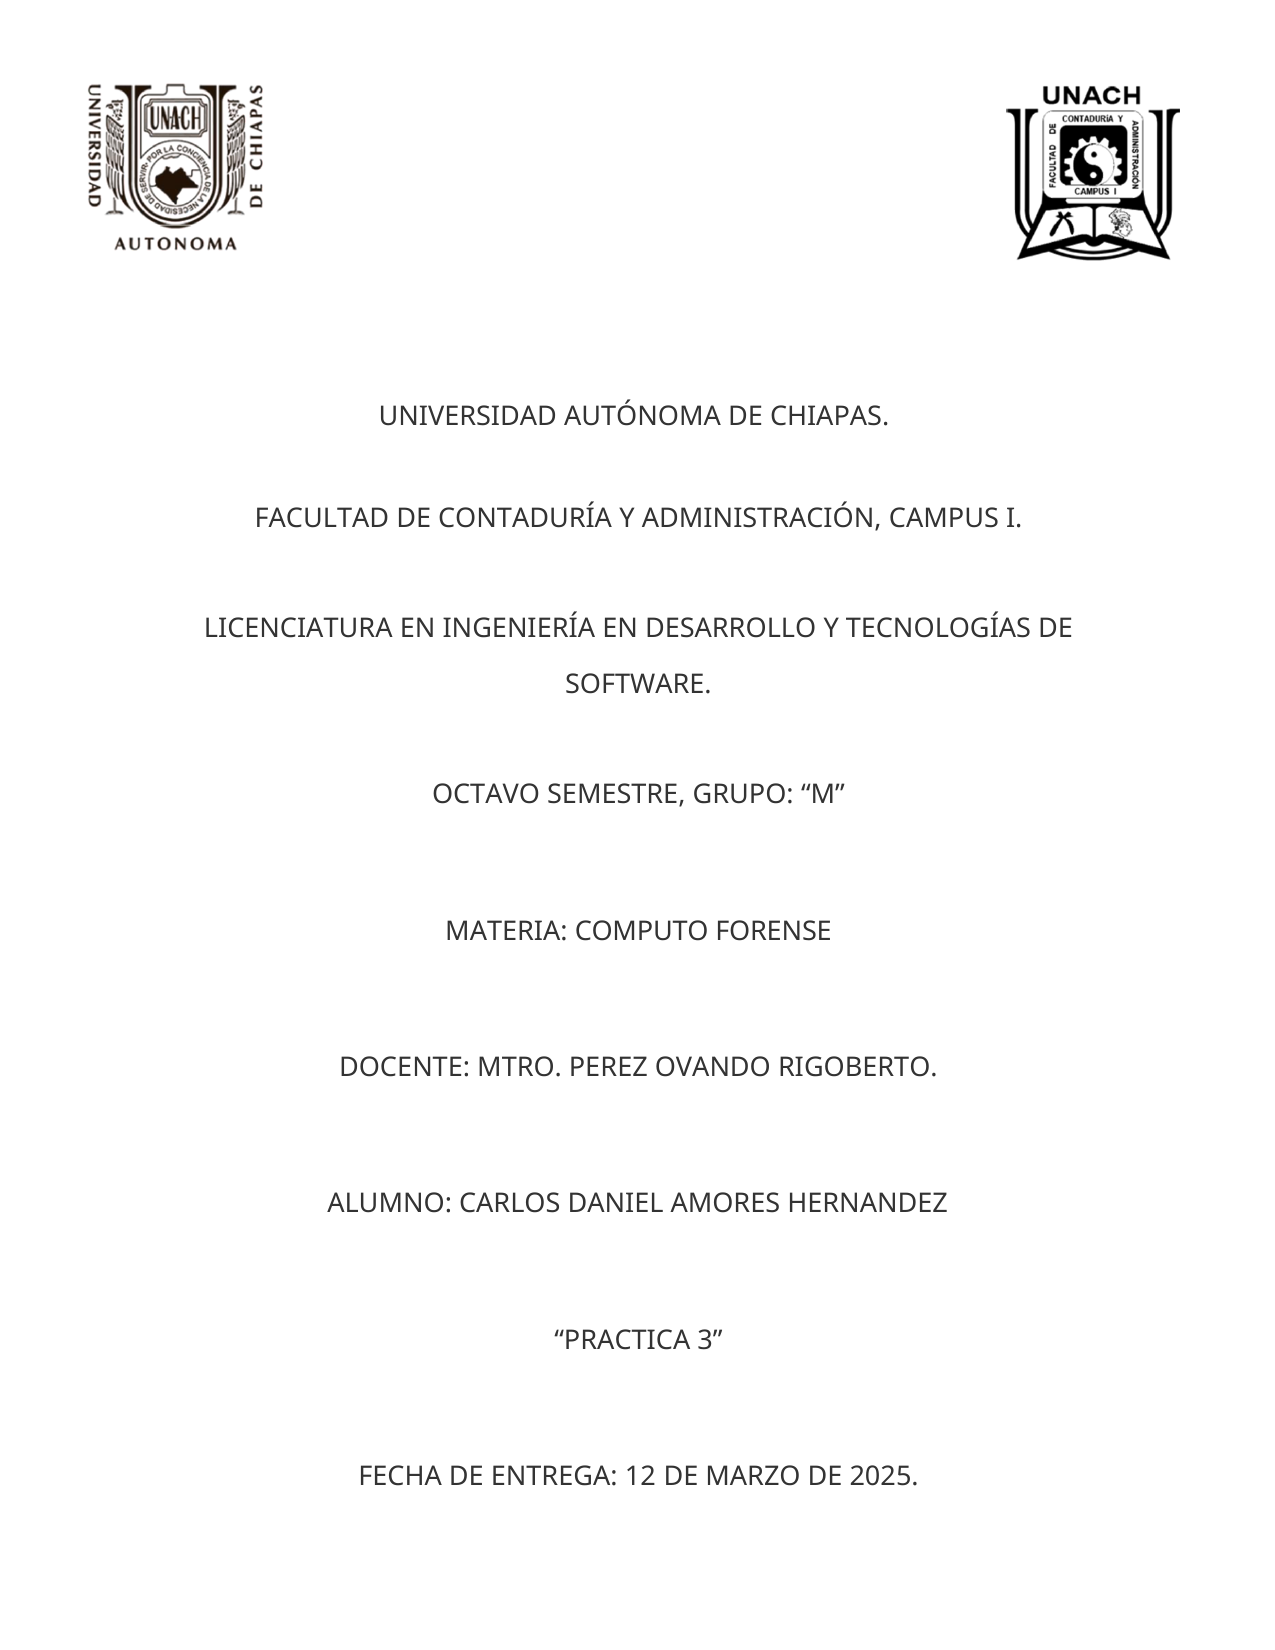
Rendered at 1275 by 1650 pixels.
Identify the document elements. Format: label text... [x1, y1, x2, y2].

text “PRACTICA 3” [163, 1320, 1113, 1357]
text DOCENTE: MTRO. PEREZ OVANDO RIGOBERTO. [163, 1047, 1113, 1084]
text FECHA DE ENTREGA: 12 DE MARZO DE 2025. [163, 1457, 1113, 1494]
text OCTAVO SEMESTRE, GRUPO: “M” [163, 774, 1113, 811]
text LICENCIATURA EN INGENIERÍA EN DESARROLLO Y TECNOLOGÍAS DE SOFTWARE. [163, 609, 1113, 741]
text ALUMNO: CARLOS DANIEL AMORES HERNANDEZ [163, 1184, 1111, 1221]
text UNIVERSIDAD AUTÓNOMA DE CHIAPAS. [156, 396, 1111, 433]
text FACULTAD DE CONTADURÍA Y ADMINISTRACIÓN, CAMPUS I. [163, 498, 1113, 575]
text MATERIA: COMPUTO FORENSE [163, 911, 1113, 948]
picture [87, 79, 263, 255]
picture [1006, 84, 1180, 263]
